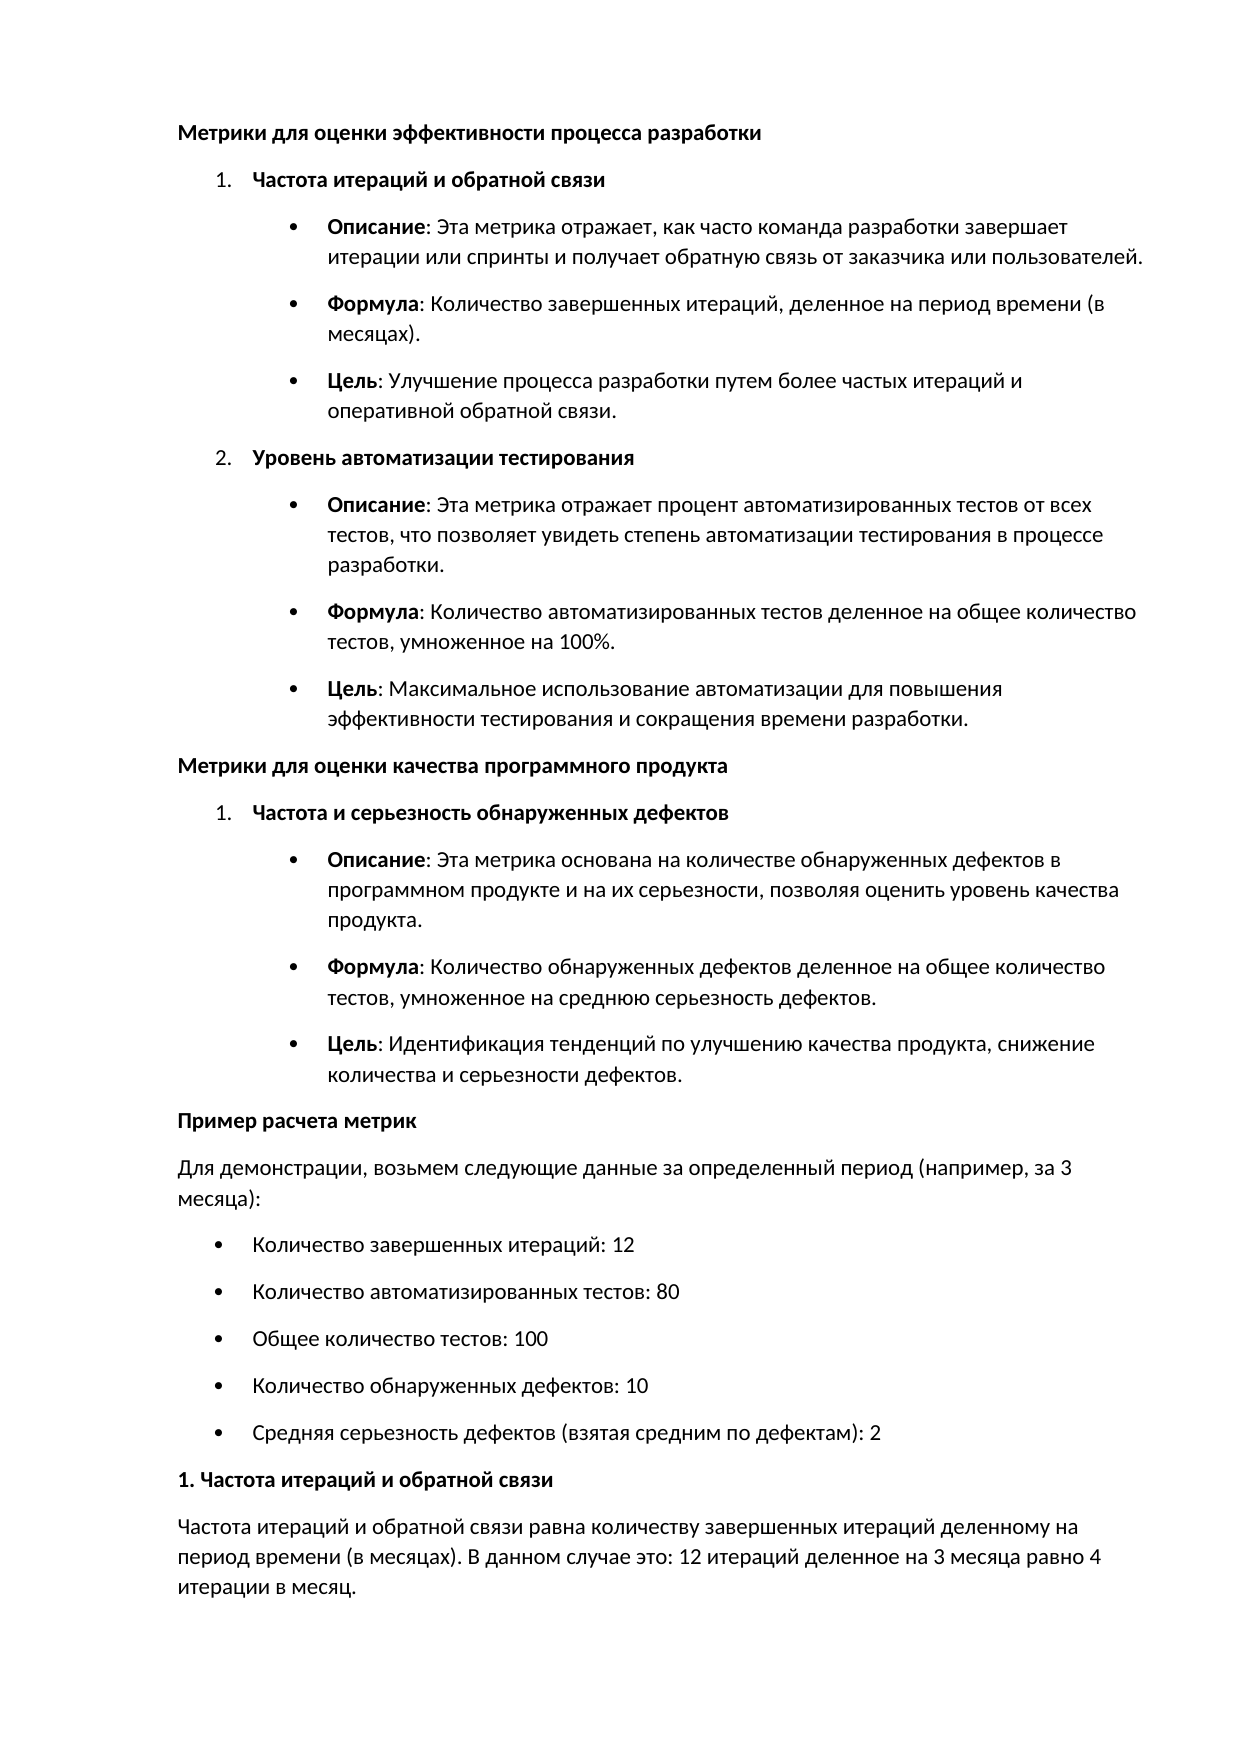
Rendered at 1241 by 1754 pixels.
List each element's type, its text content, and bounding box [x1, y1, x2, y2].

text Пример расчета метрик [177, 1107, 1152, 1135]
list Количество завершенных итераций: 12 [215, 1231, 1152, 1259]
list Цель: Улучшение процесса разработки путем более частых итераций и оперативной обратной связи. [290, 366, 1152, 424]
text Метрики для оценки эффективности процесса разработки [177, 118, 1152, 146]
list Формула: Количество автоматизированных тестов деленное на общее количество тестов, умноженное на 100%. [290, 597, 1152, 656]
list Описание: Эта метрика отражает, как часто команда разработки завершает итерации или спринты и получает обратную связь от заказчика или пользователей. [290, 212, 1152, 270]
list Общее количество тестов: 100 [215, 1324, 1152, 1352]
list Частота и серьезность обнаруженных дефектов [215, 798, 1152, 826]
list Описание: Эта метрика отражает процент автоматизированных тестов от всех тестов, что позволяет увидеть степень автоматизации тестирования в процессе разработки. [290, 490, 1152, 578]
list Количество обнаруженных дефектов: 10 [215, 1371, 1152, 1399]
list Уровень автоматизации тестирования [215, 443, 1152, 471]
list Средняя серьезность дефектов (взятая средним по дефектам): 2 [215, 1418, 1152, 1446]
text Частота итераций и обратной связи равна количеству завершенных итераций деленному на период времени (в месяцах). В данном случае это: 12 итераций деленное на 3 месяца равно 4 итерации в месяц. [177, 1512, 1152, 1600]
list Формула: Количество обнаруженных дефектов деленное на общее количество тестов, умноженное на среднюю серьезность дефектов. [290, 952, 1152, 1011]
list Описание: Эта метрика основана на количестве обнаруженных дефектов в программном продукте и на их серьезности, позволяя оценить уровень качества продукта. [290, 845, 1152, 934]
list Цель: Максимальное использование автоматизации для повышения эффективности тестирования и сокращения времени разработки. [290, 674, 1152, 733]
list Цель: Идентификация тенденций по улучшению качества продукта, снижение количества и серьезности дефектов. [290, 1029, 1152, 1088]
text Для демонстрации, возьмем следующие данные за определенный период (например, за 3 месяца): [177, 1153, 1152, 1212]
text Метрики для оценки качества программного продукта [177, 751, 1152, 779]
list Формула: Количество завершенных итераций, деленное на период времени (в месяцах). [290, 289, 1152, 347]
text 1. Частота итераций и обратной связи [177, 1465, 1152, 1493]
list Количество автоматизированных тестов: 80 [215, 1277, 1152, 1306]
list Частота итераций и обратной связи [215, 165, 1152, 193]
